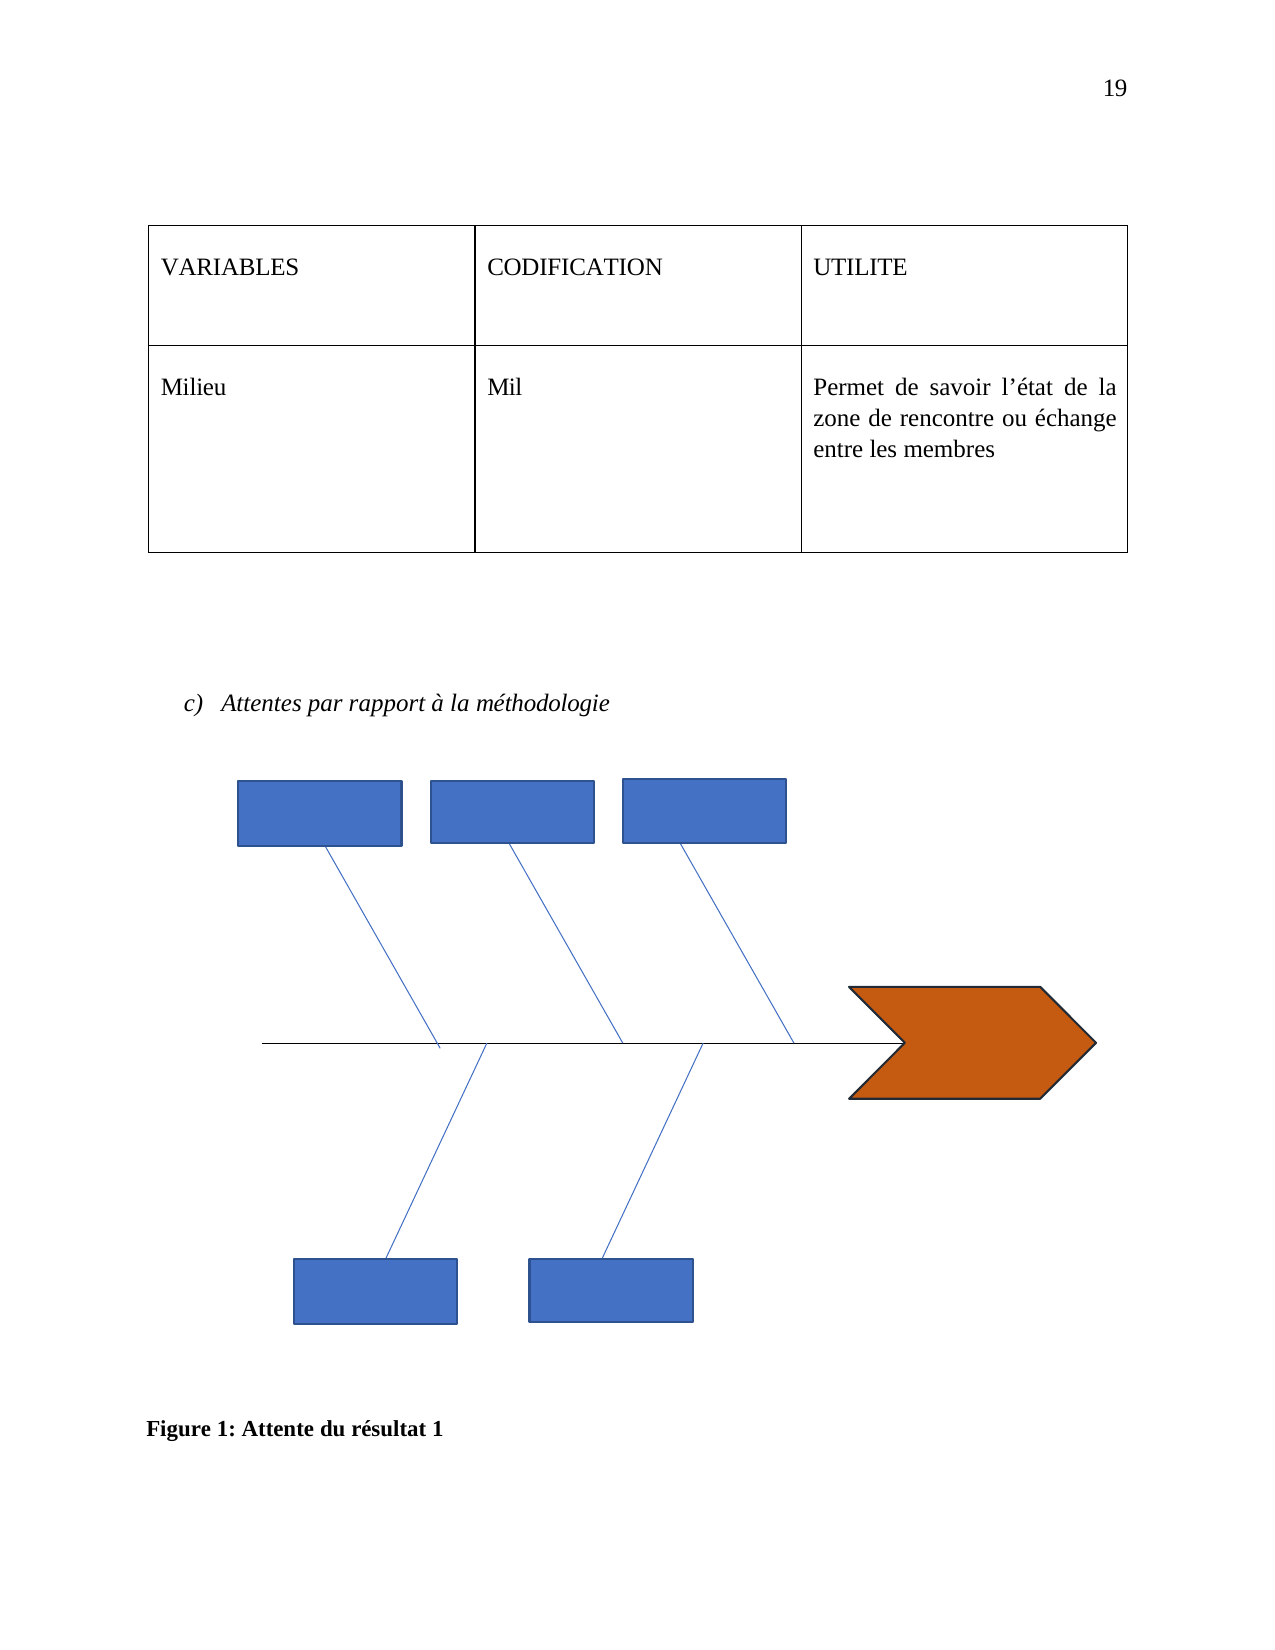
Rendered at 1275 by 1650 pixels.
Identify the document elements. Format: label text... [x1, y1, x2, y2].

table_cell Milieu [149, 346, 474, 552]
text Figure 1: Attente du résultat 1 [146, 1415, 1275, 1441]
list Attentes par rapport à la méthodologie [183, 688, 1275, 717]
table_header UTILITE [802, 226, 1127, 345]
table_cell Mil [476, 346, 801, 552]
table_header VARIABLES [149, 226, 474, 345]
table_header CODIFICATION [476, 226, 801, 345]
table_cell Permet de savoir l’état de la zone de rencontre ou échange entre les membres [802, 346, 1127, 552]
